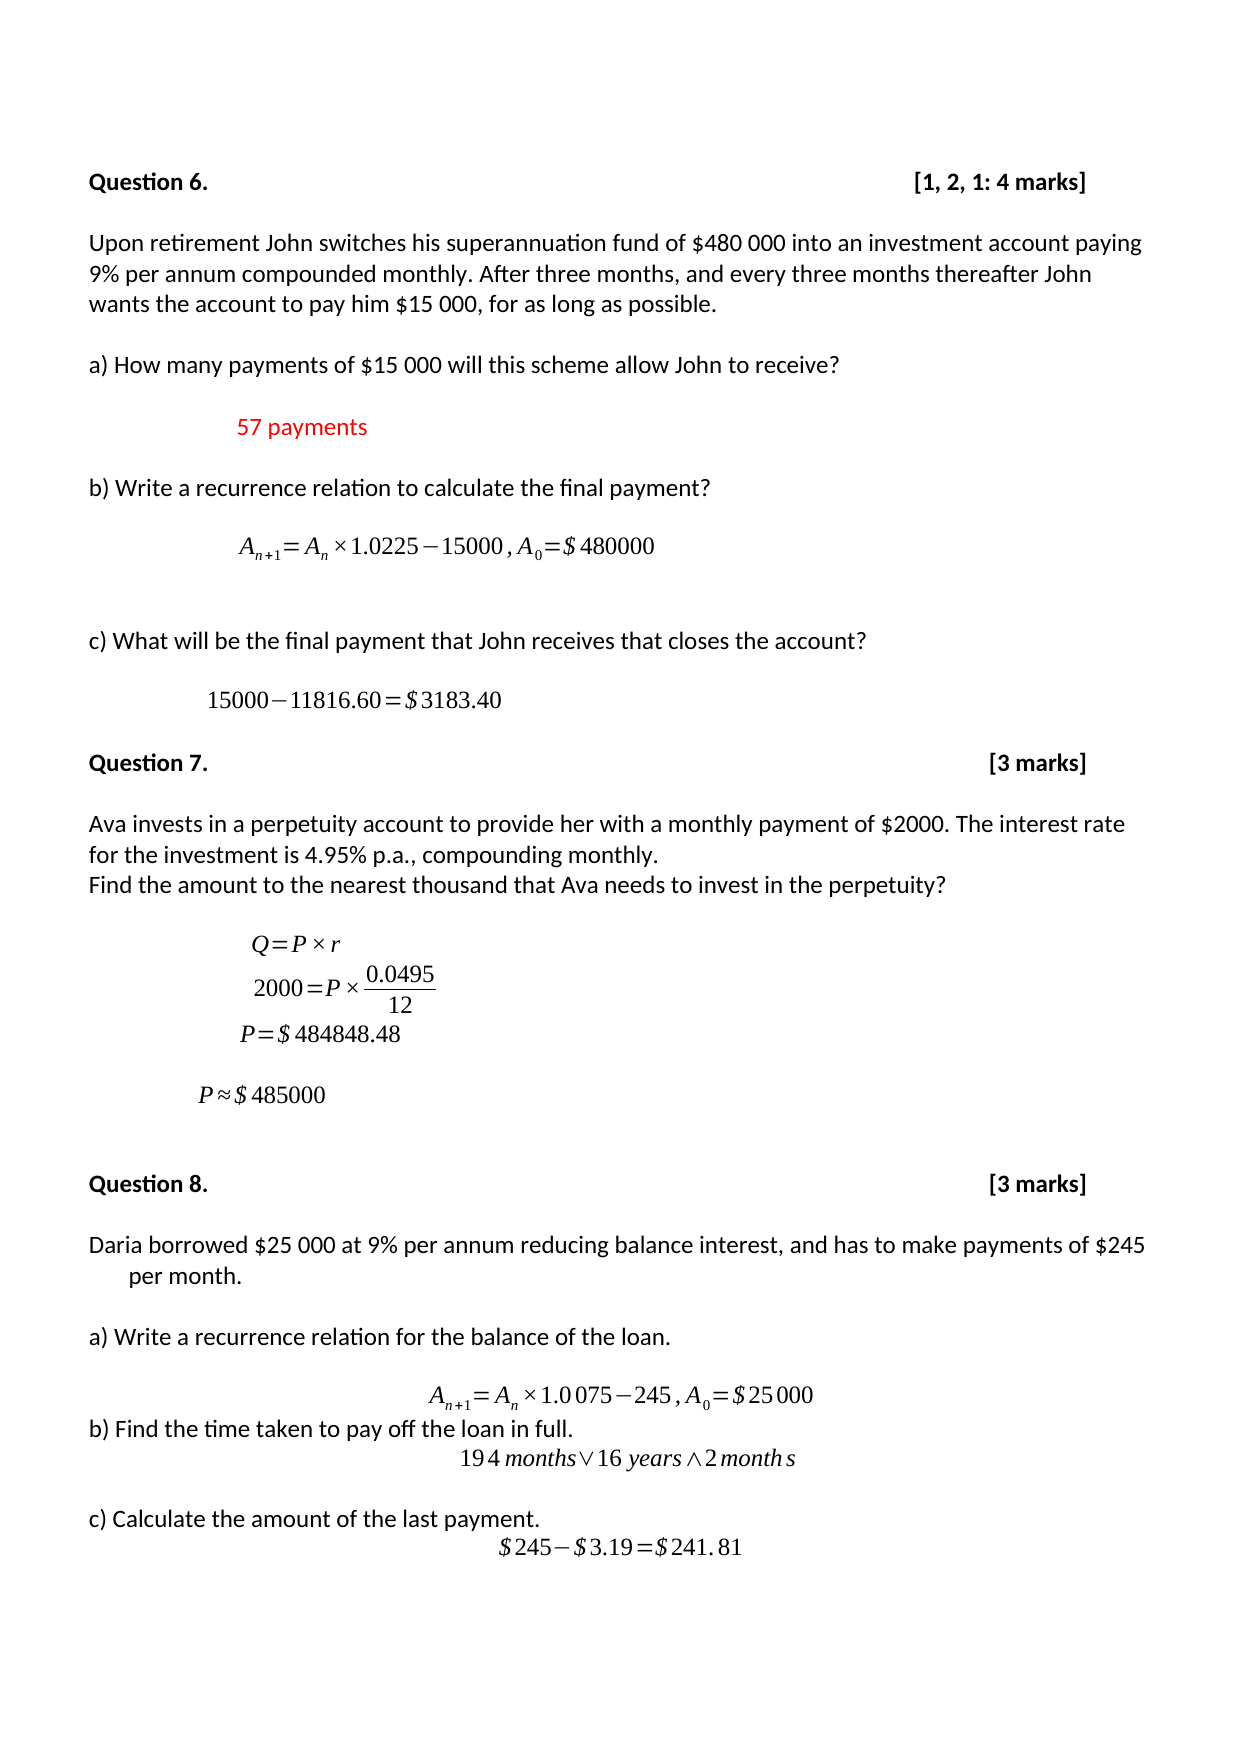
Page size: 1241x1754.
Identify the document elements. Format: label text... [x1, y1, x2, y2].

text a) How many payments of $15 000 will this scheme allow John to receive? [89, 349, 1152, 380]
text Question 8. [3 marks] [89, 1168, 1152, 1199]
text a) Write a recurrence relation for the balance of the loan. [89, 1321, 1152, 1351]
text Daria borrowed $25 000 at 9% per annum reducing balance interest, and has to make payments of $245 per month. [89, 1229, 1152, 1290]
text 57 payments [89, 411, 1152, 441]
text Ava invests in a perpetuity account to provide her with a monthly payment of $2000. The interest rate for the investment is 4.95% p.a., compounding monthly. [89, 808, 1152, 869]
text Question 6. [1, 2, 1: 4 marks] [89, 166, 1152, 197]
text b) Find the time taken to pay off the loan in full. [89, 1413, 1152, 1444]
text c) Calculate the amount of the last payment. [89, 1503, 1152, 1533]
text Find the amount to the nearest thousand that Ava needs to invest in the perpetuity? [89, 869, 1152, 900]
text Question 7. [3 marks] [89, 747, 1152, 778]
text Upon retirement John switches his superannuation fund of $480 000 into an investment account paying 9% per annum compounded monthly. After three months, and every three months thereafter John wants the account to pay him $15 000, for as long as possible. [89, 227, 1152, 319]
text b) Write a recurrence relation to calculate the final payment? [89, 472, 1152, 502]
text c) What will be the final payment that John receives that closes the account? [89, 625, 1152, 656]
